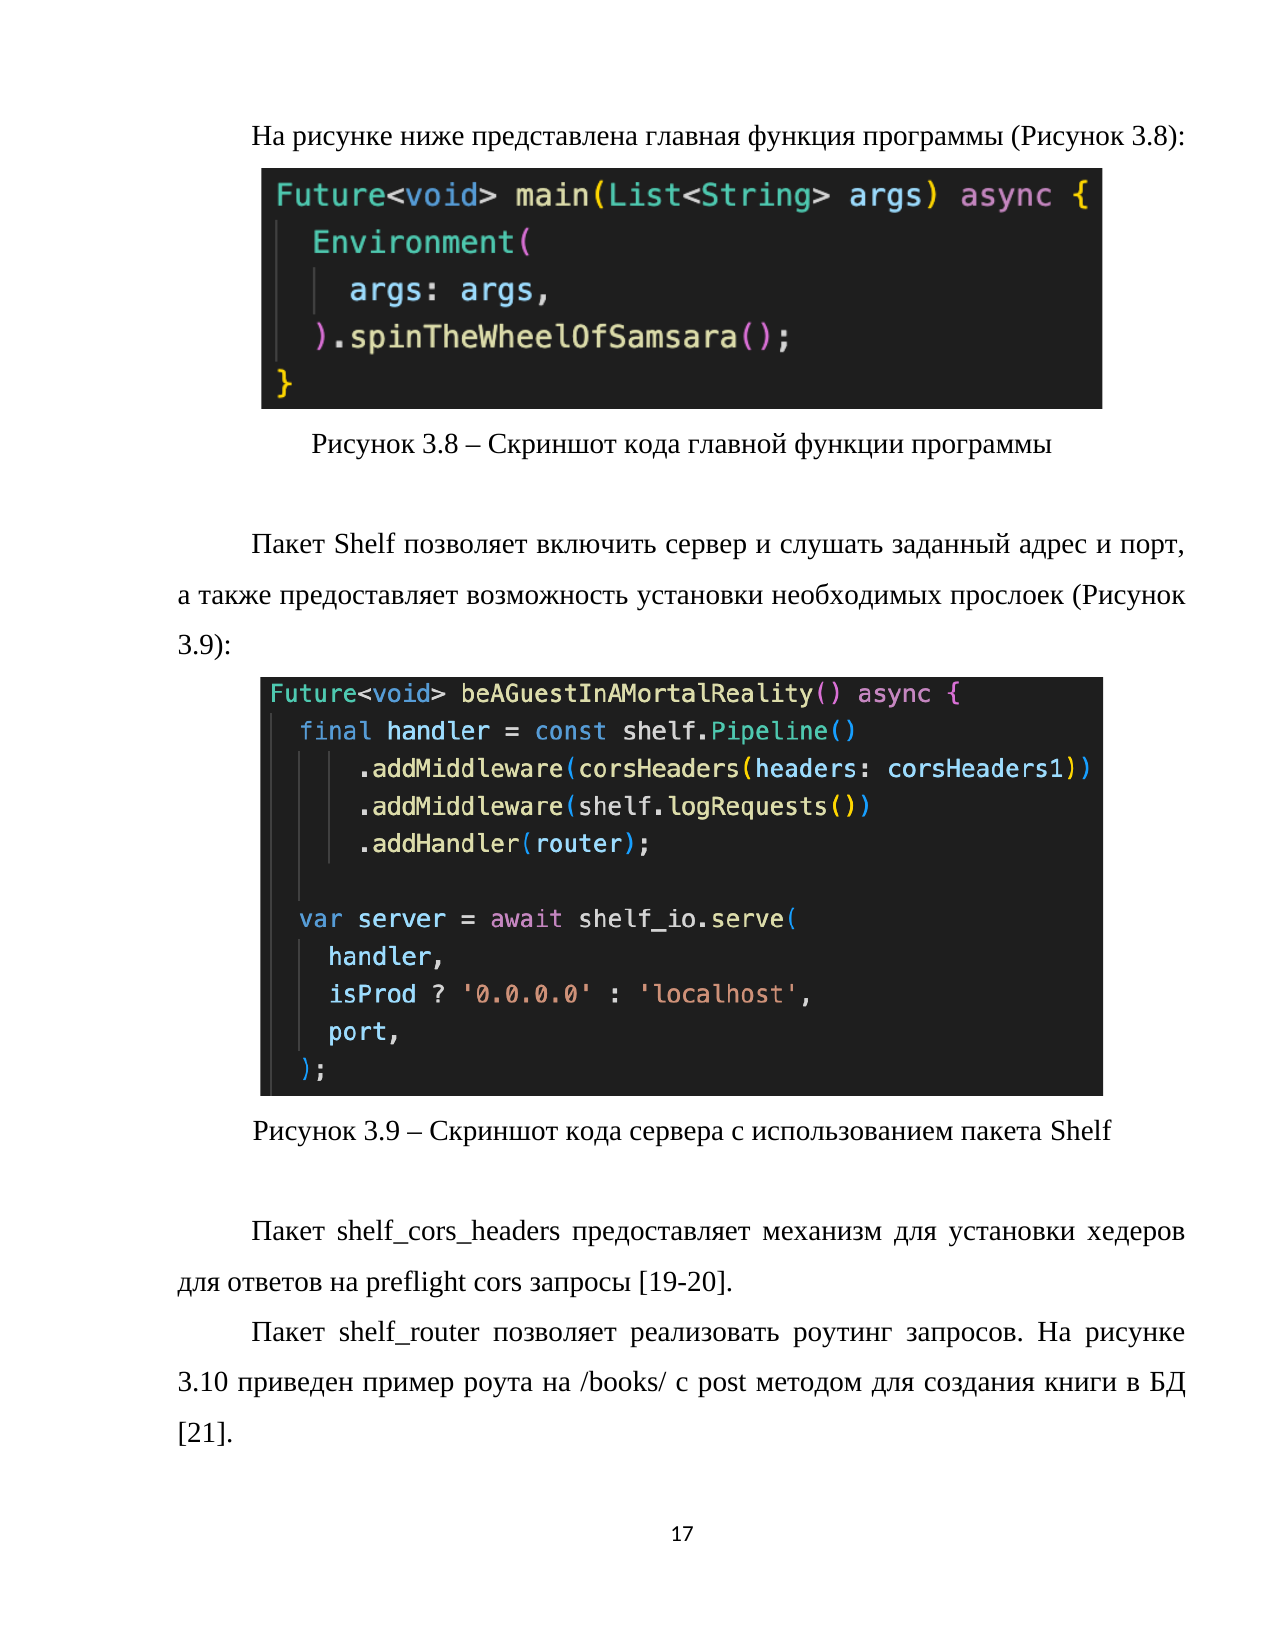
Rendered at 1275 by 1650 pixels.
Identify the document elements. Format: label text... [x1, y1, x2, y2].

picture [260, 677, 1104, 1096]
text На рисунке ниже представлена главная функция программы (Рисунок 3.8): [177, 118, 1186, 152]
text Пакет Shelf позволяет включить сервер и слушать заданный адрес и порт, а также предоставляет возможность установки необходимых прослоек (Рисунок 3.9): [177, 526, 1186, 661]
picture [261, 168, 1103, 409]
text Рисунок 3.8 – Скриншот кода главной функции программы [177, 426, 1186, 459]
text Пакет shelf_cors_headers предоставляет механизм для установки хедеров для ответов на preflight cors запросы [19-20]. [177, 1213, 1186, 1297]
text Пакет shelf_router позволяет реализовать роутинг запросов. На рисунке 3.10 приведен пример роута на /books/ с post методом для создания книги в БД [21]. [177, 1314, 1186, 1448]
text Рисунок 3.9 – Скриншот кода сервера с использованием пакета Shelf [177, 1113, 1186, 1146]
